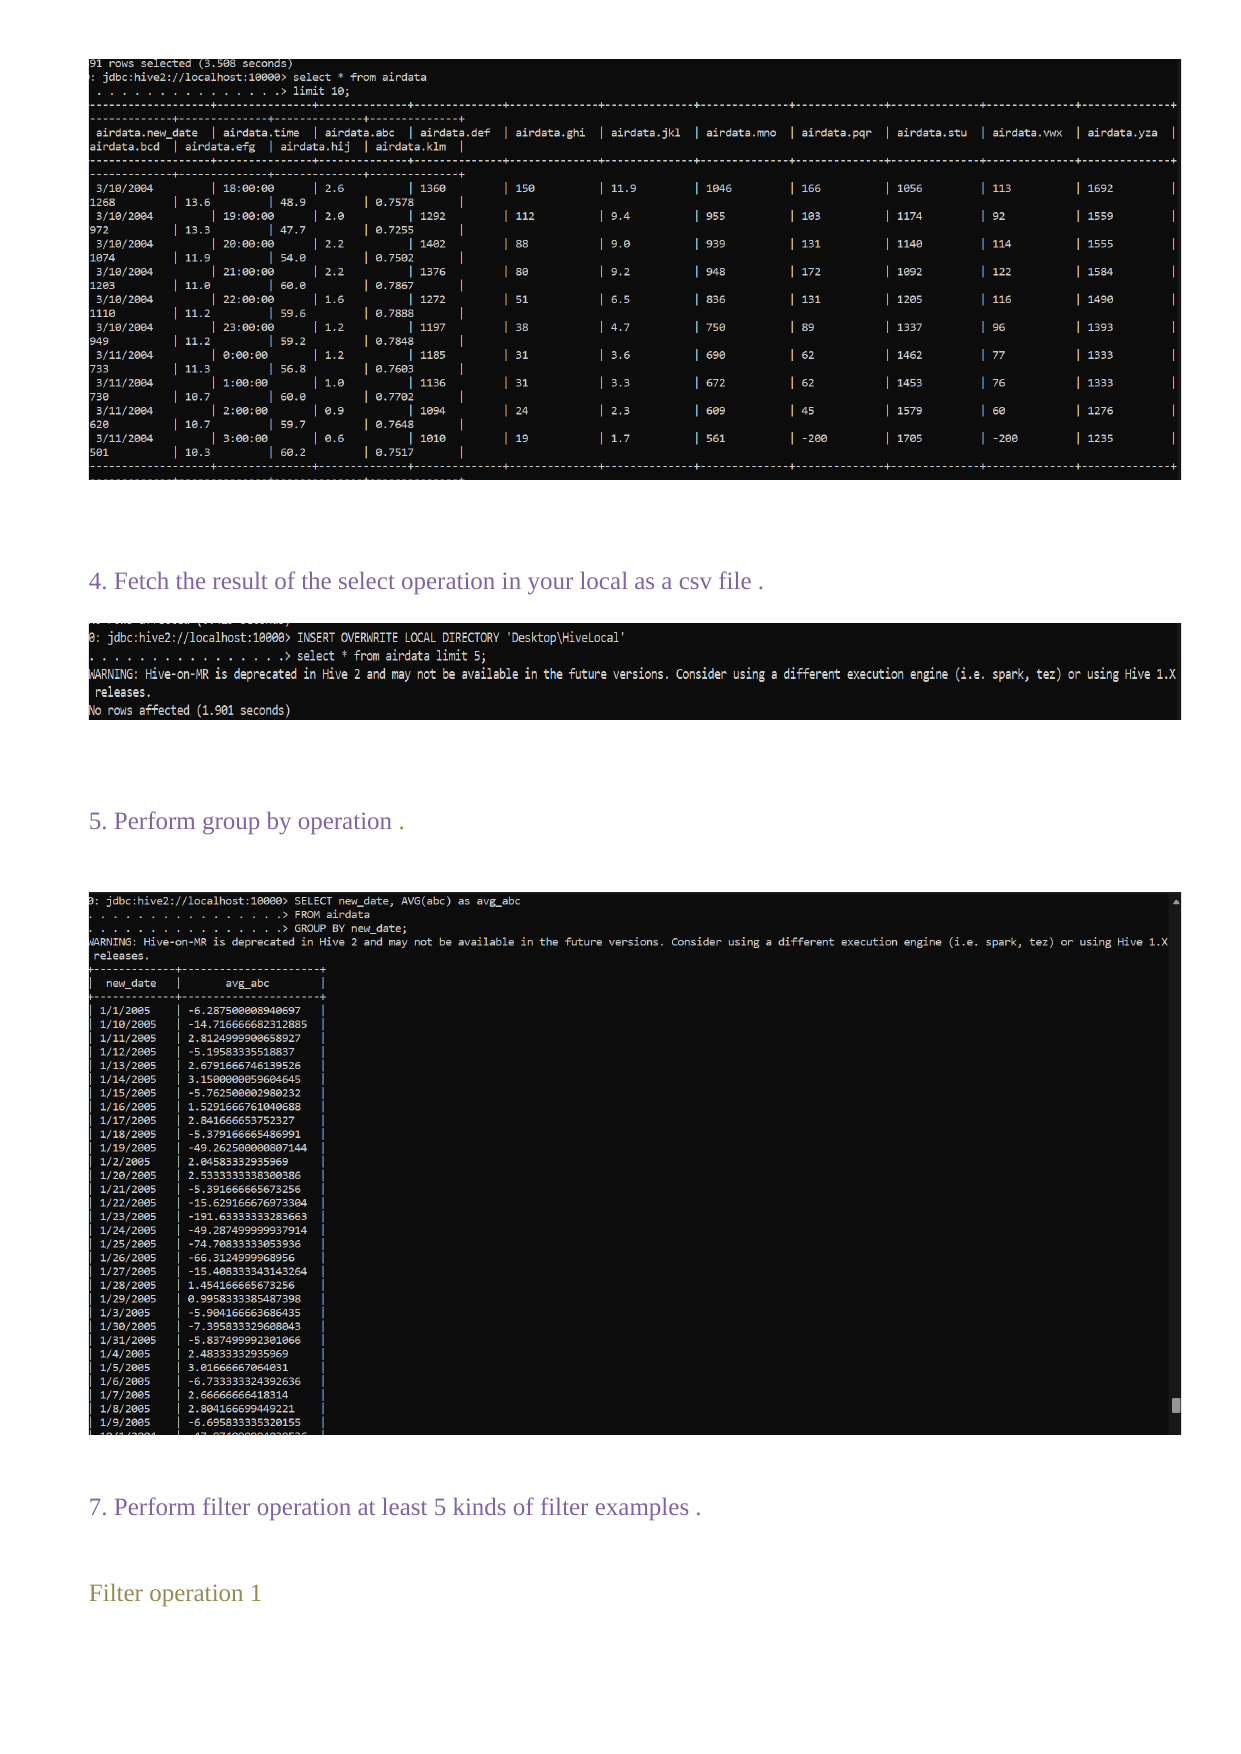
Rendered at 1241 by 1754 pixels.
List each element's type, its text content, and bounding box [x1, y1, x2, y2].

text 7. Perform filter operation at least 5 kinds of filter examples . [89, 1492, 1181, 1521]
text Filter operation 1 [89, 1578, 1181, 1607]
text 5. Perform group by operation . [89, 806, 1181, 834]
text 4. Fetch the result of the select operation in your local as a csv file . [89, 566, 1181, 595]
